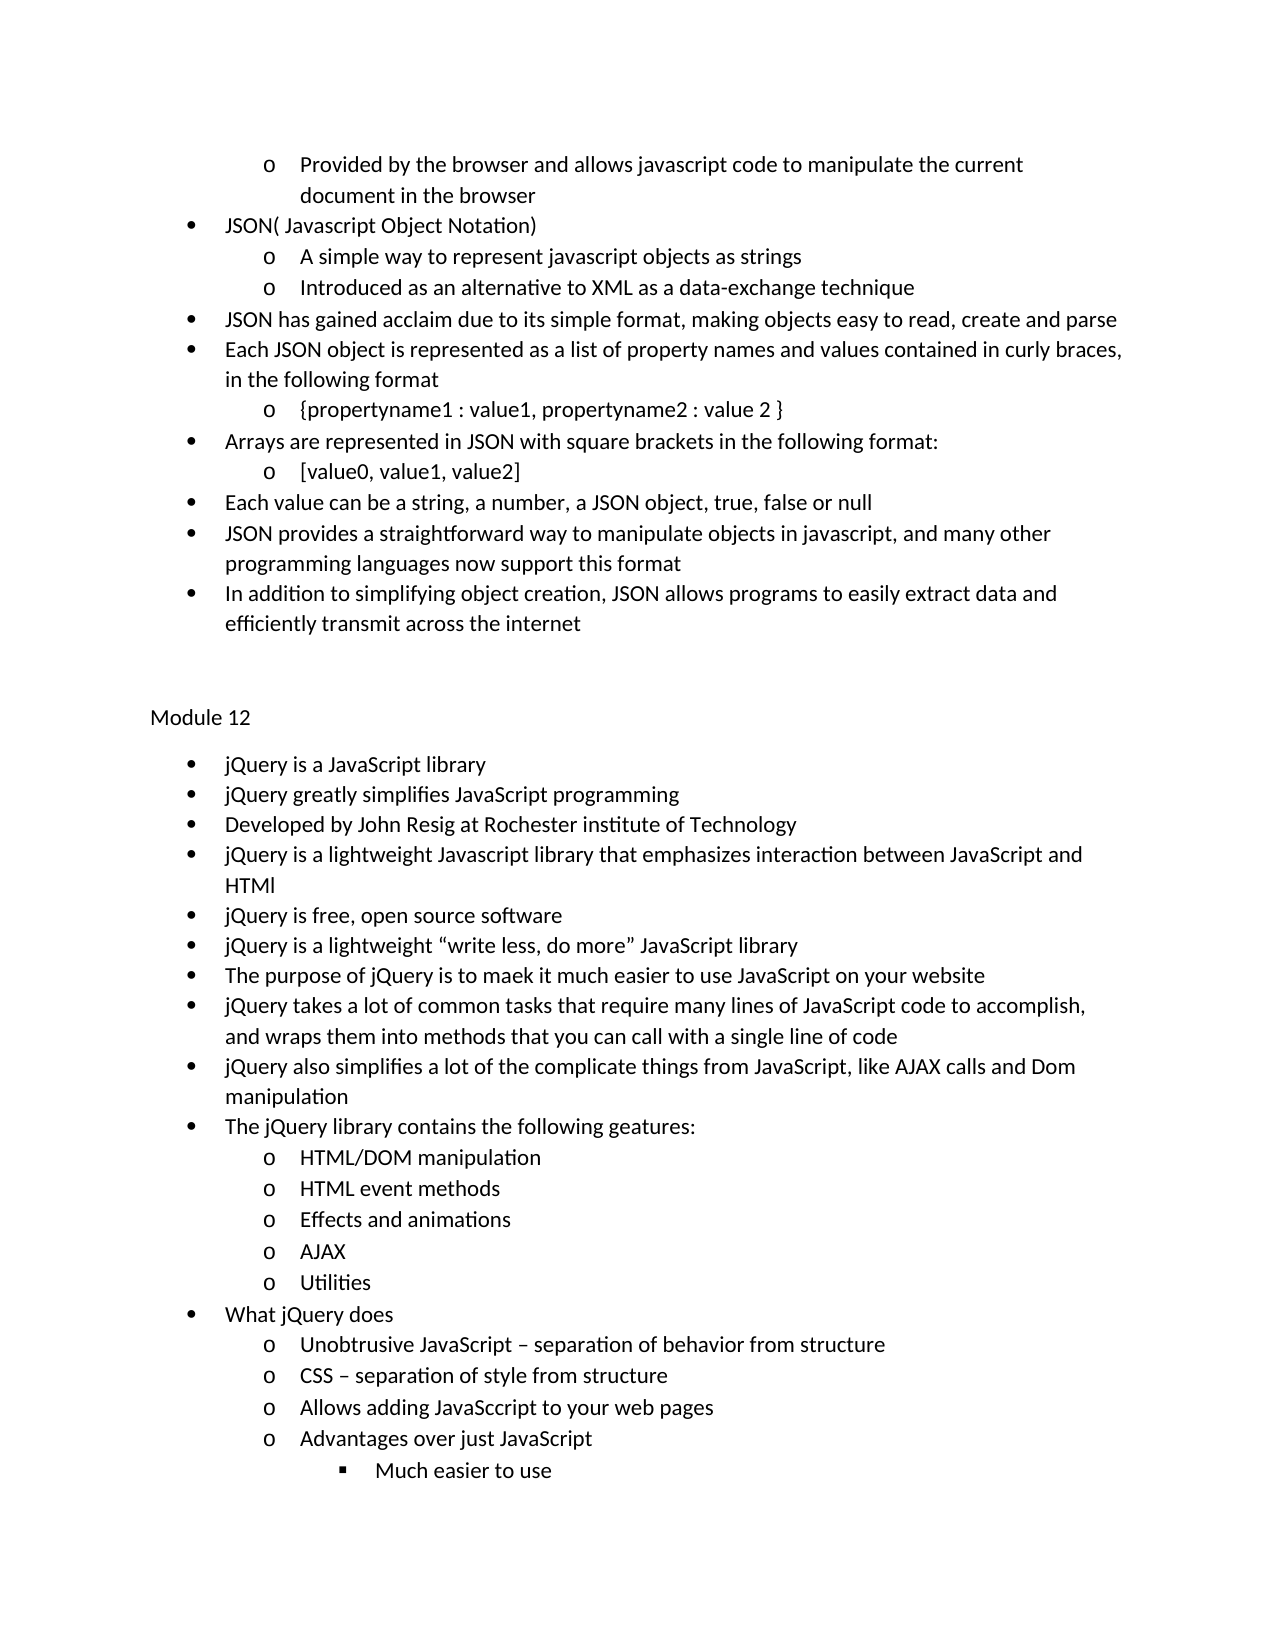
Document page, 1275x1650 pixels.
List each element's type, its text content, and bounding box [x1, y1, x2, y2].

list jQuery takes a lot of common tasks that require many lines of JavaScript code to accomplish, and wraps them into methods that you can call with a single line of code [187, 992, 1125, 1050]
list HTML event methods [262, 1174, 1125, 1203]
list Developed by John Resig at Rochester institute of Technology [187, 810, 1125, 838]
list Allows adding JavaSccript to your web pages [262, 1393, 1125, 1422]
list A simple way to represent javascript objects as strings [262, 242, 1125, 271]
list Each value can be a string, a number, a JSON object, true, false or null [187, 488, 1125, 516]
list HTML/DOM manipulation [262, 1143, 1125, 1172]
list {propertyname1 : value1, propertyname2 : value 2 } [262, 395, 1125, 424]
list jQuery is a JavaScript library [187, 750, 1125, 778]
list The purpose of jQuery is to maek it much easier to use JavaScript on your website [187, 961, 1125, 989]
list CSS – separation of style from structure [262, 1362, 1125, 1391]
list Each JSON object is represented as a list of property names and values contained in curly braces, in the following format [187, 335, 1125, 393]
list Advantages over just JavaScript [262, 1424, 1125, 1454]
list JSON( Javascript Object Notation) [187, 212, 1125, 239]
list Provided by the browser and allows javascript code to manipulate the current document in the browser [262, 150, 1125, 209]
list JSON has gained acclaim due to its simple format, making objects easy to read, create and parse [187, 305, 1125, 333]
list jQuery is free, open source software [187, 901, 1125, 929]
list AJAX [262, 1237, 1125, 1266]
list [value0, value1, value2] [262, 457, 1125, 486]
list Introduced as an alternative to XML as a data-exchange technique [262, 273, 1125, 302]
list What jQuery does [187, 1300, 1125, 1328]
text Module 12 [150, 703, 1125, 731]
list The jQuery library contains the following geatures: [187, 1112, 1125, 1140]
list jQuery is a lightweight “write less, do more” JavaScript library [187, 931, 1125, 959]
list jQuery greatly simplifies JavaScript programming [187, 780, 1125, 808]
list Unobtrusive JavaScript – separation of behavior from structure [262, 1330, 1125, 1359]
list JSON provides a straightforward way to manipulate objects in javascript, and many other programming languages now support this format [187, 519, 1125, 577]
list Effects and animations [262, 1206, 1125, 1235]
list In addition to simplifying object creation, JSON allows programs to easily extract data and efficiently transmit across the internet [187, 579, 1125, 637]
list Utilities [262, 1268, 1125, 1298]
list Arrays are represented in JSON with square brackets in the following format: [187, 427, 1125, 455]
list jQuery is a lightweight Javascript library that emphasizes interaction between JavaScript and HTMl [187, 841, 1125, 899]
list Much easier to use [337, 1456, 1125, 1484]
list jQuery also simplifies a lot of the complicate things from JavaScript, like AJAX calls and Dom manipulation [187, 1052, 1125, 1110]
